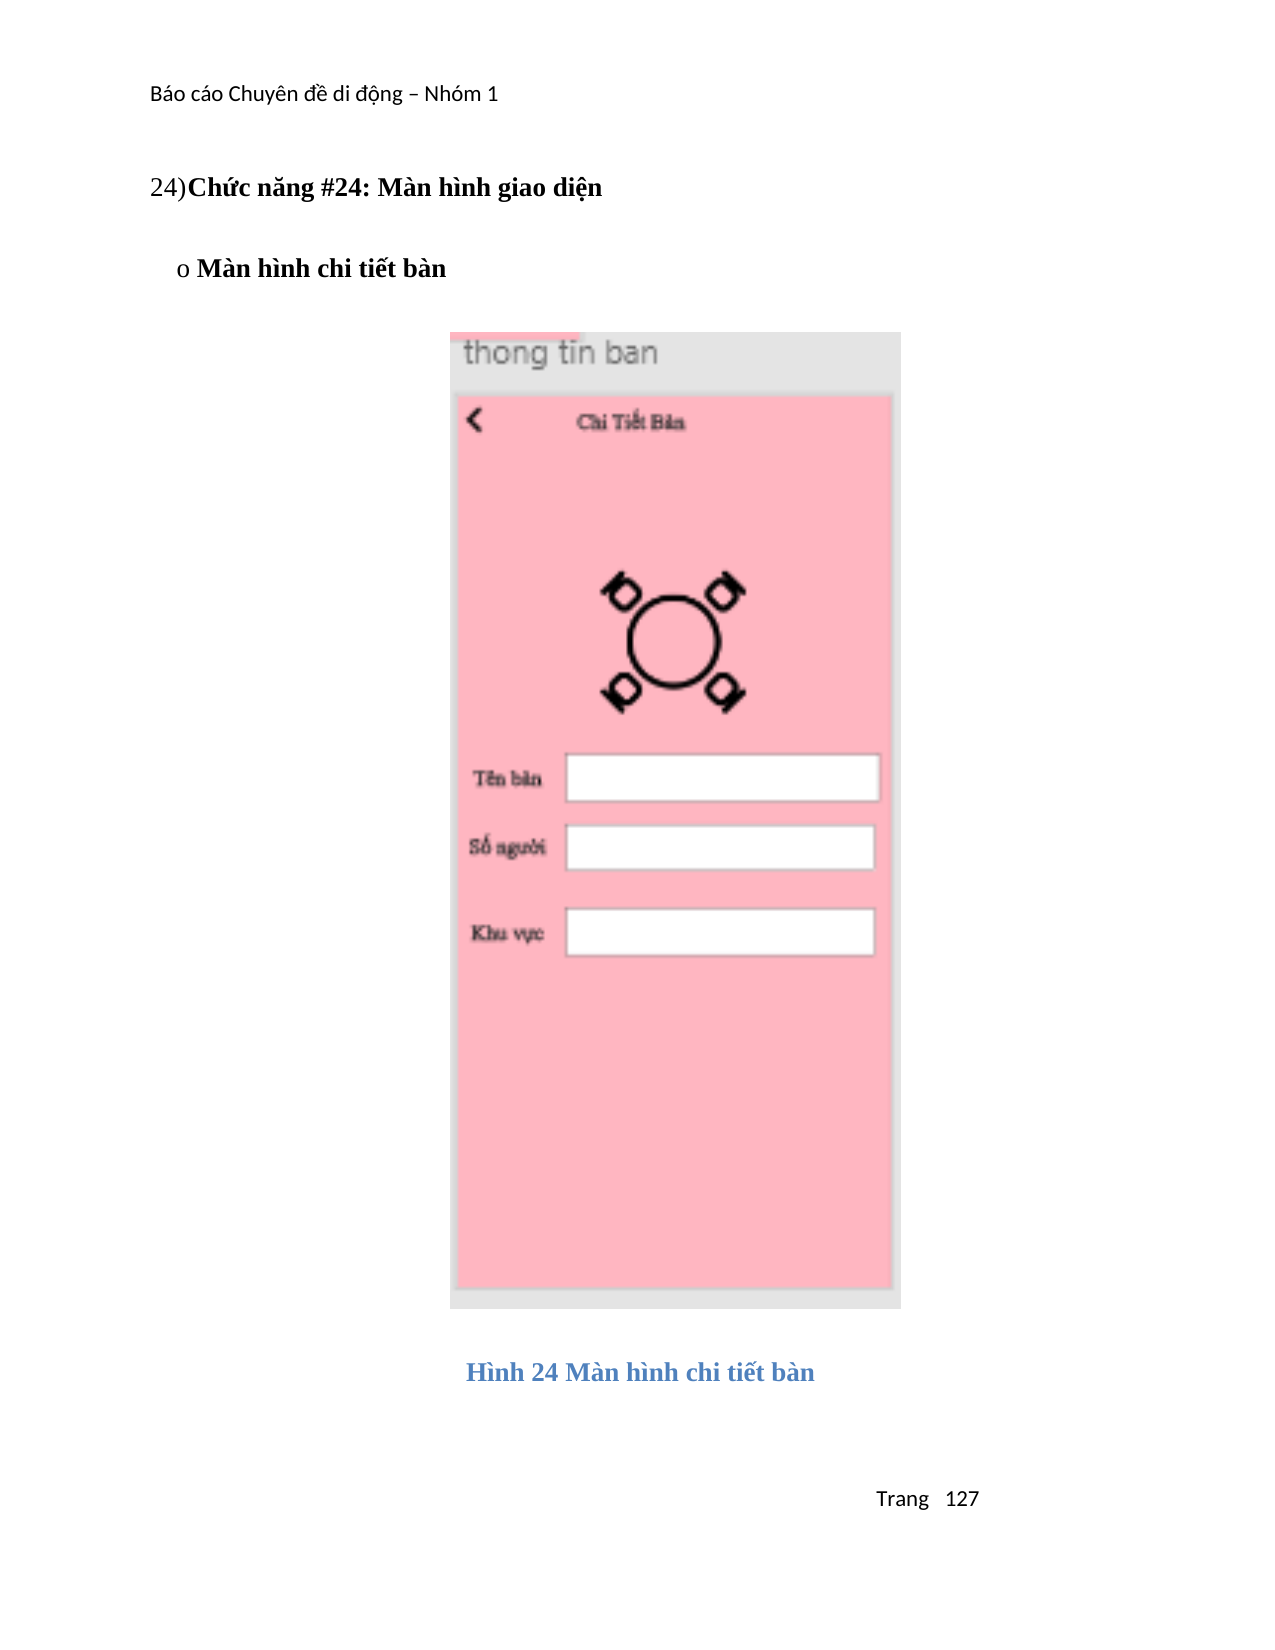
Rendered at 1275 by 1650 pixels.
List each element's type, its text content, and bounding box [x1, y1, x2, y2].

text o Màn hình chi tiết bàn [176, 252, 797, 283]
text Hình 24 Màn hình chi tiết bàn [300, 1356, 981, 1387]
picture [450, 332, 901, 1309]
list Chức năng #24: Màn hình giao diện [150, 171, 797, 202]
